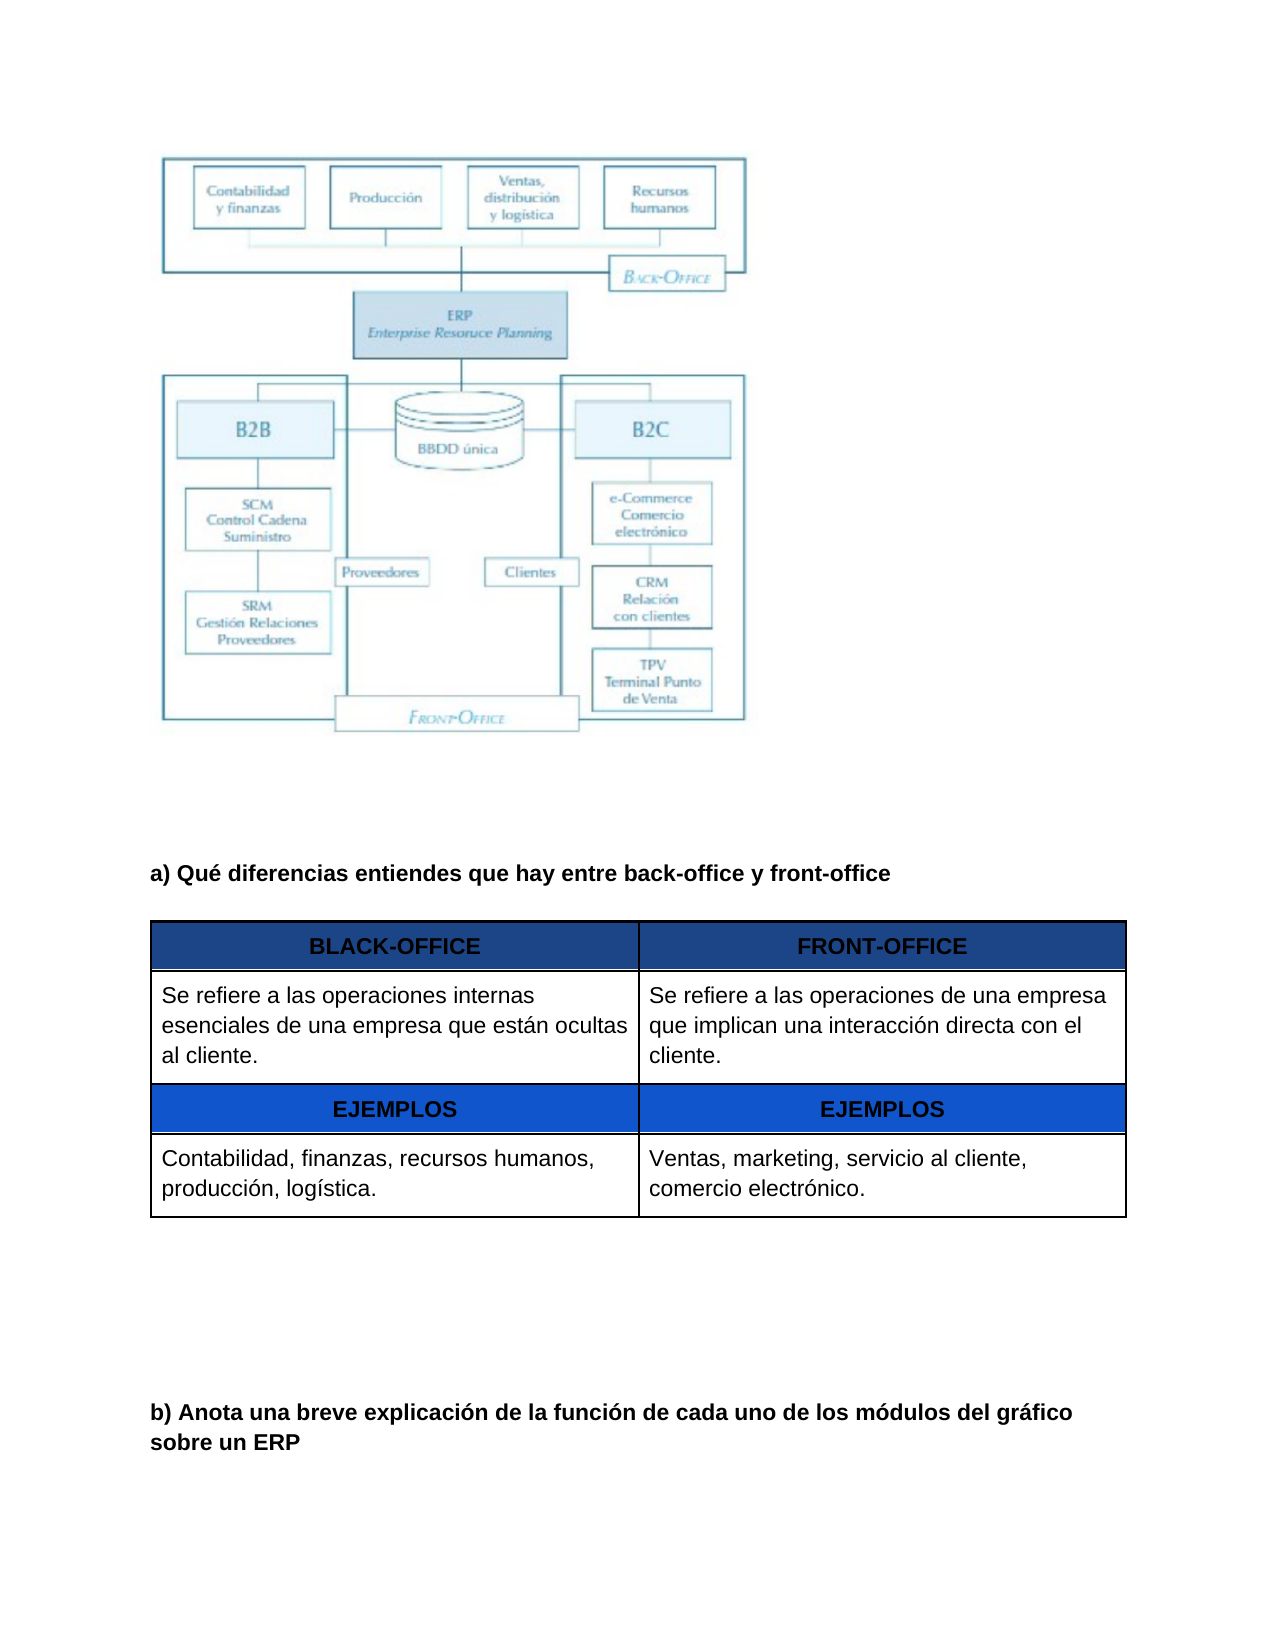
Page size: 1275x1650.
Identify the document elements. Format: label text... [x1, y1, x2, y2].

text a) Qué diferencias entiendes que hay entre back-office y front-office [150, 860, 1125, 886]
table_header BLACK-OFFICE [152, 923, 638, 969]
table_header FRONT-OFFICE [640, 923, 1125, 969]
table_cell Se refiere a las operaciones de una empresa que implican una interacción directa con el cliente. [640, 972, 1125, 1083]
table_cell EJEMPLOS [152, 1085, 638, 1132]
table_cell Ventas, marketing, servicio al cliente, comercio electrónico. [640, 1135, 1125, 1216]
table_cell EJEMPLOS [640, 1085, 1125, 1132]
table_cell Se refiere a las operaciones internas esenciales de una empresa que están ocultas al cliente. [152, 972, 638, 1083]
picture [150, 150, 759, 736]
text b) Anota una breve explicación de la función de cada uno de los módulos del gráfico sobre un ERP [150, 1399, 1125, 1456]
table_cell Contabilidad, finanzas, recursos humanos, producción, logística. [152, 1135, 638, 1216]
